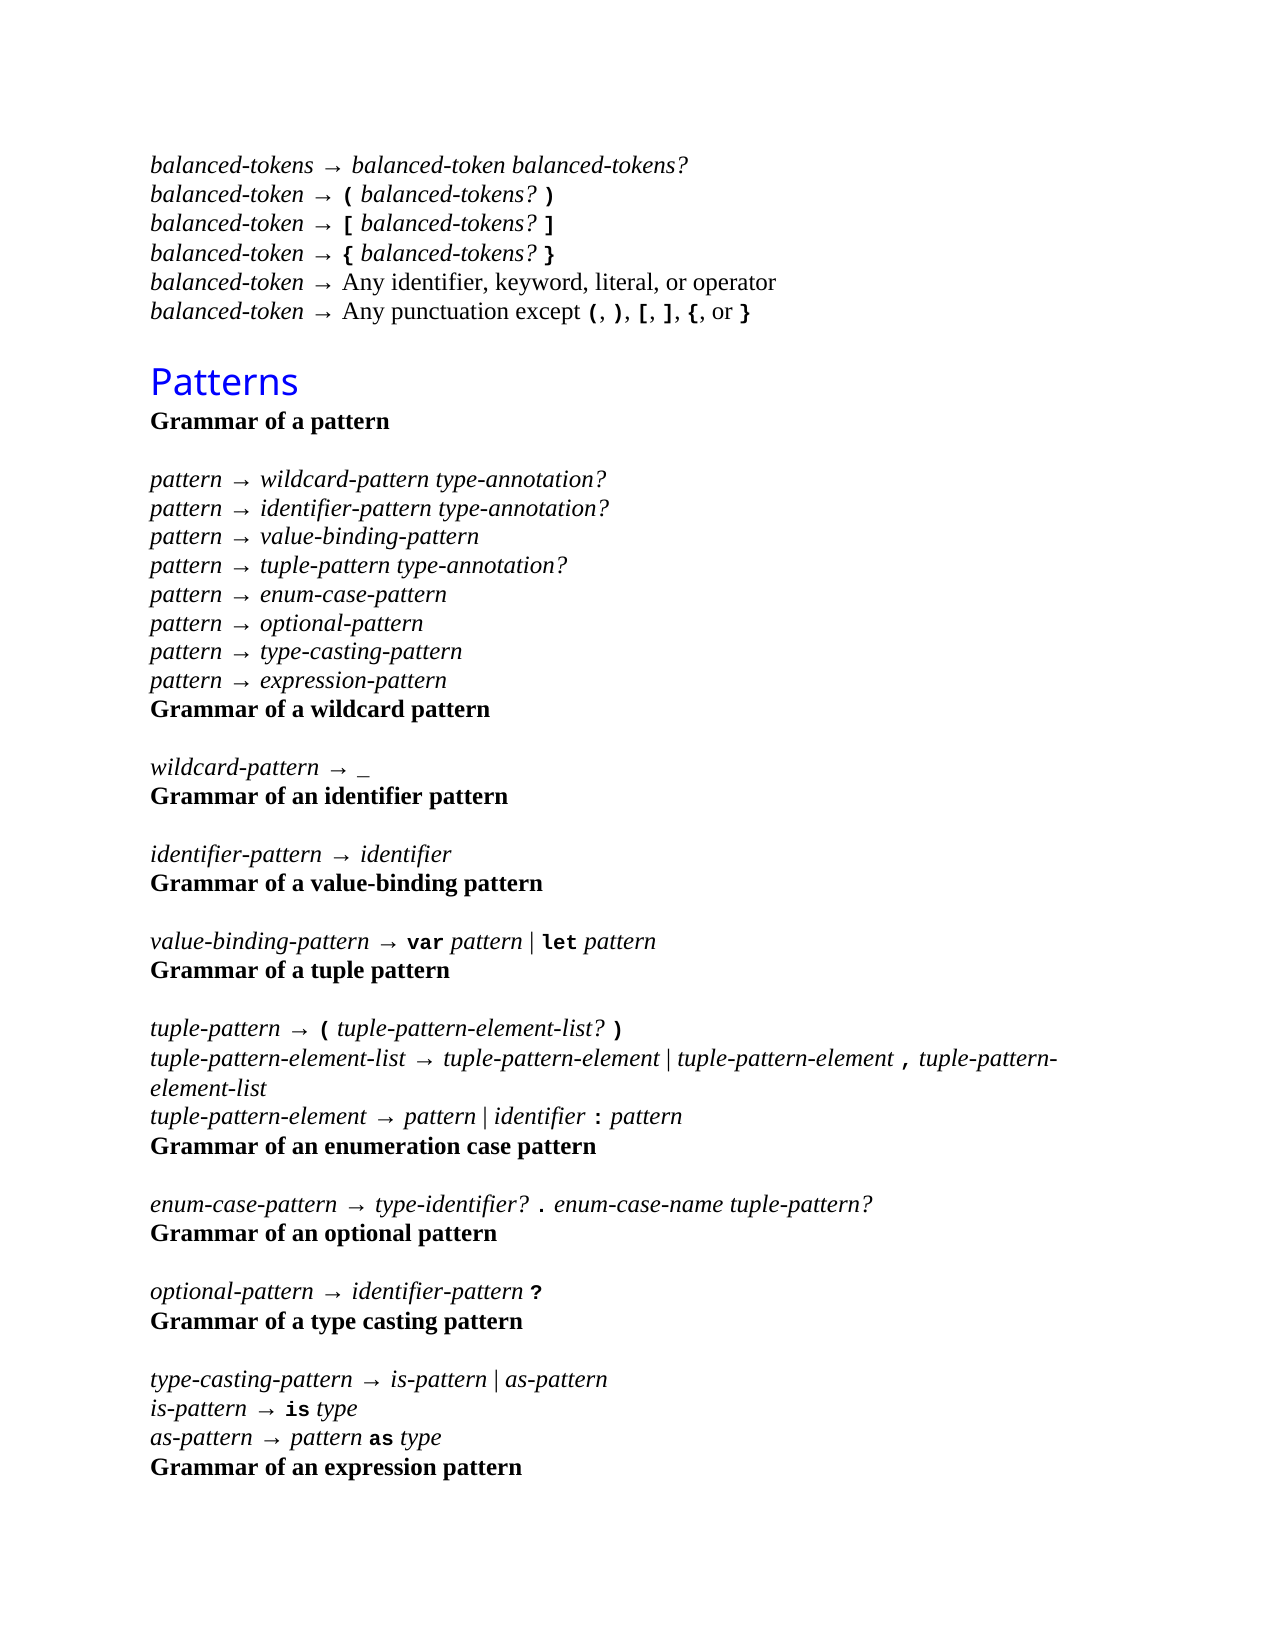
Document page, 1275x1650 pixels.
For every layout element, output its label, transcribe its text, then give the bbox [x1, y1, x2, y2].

text optional-pattern → identifier-pattern ? [150, 1276, 1125, 1306]
text Grammar of a pattern [150, 406, 1125, 435]
text Grammar of an expression pattern [150, 1452, 1125, 1481]
text Grammar of an identifier pattern [150, 781, 1125, 810]
text tuple-pattern → ( tuple-pattern-element-list? ) tuple-pattern-element-list → tuple-pattern-element | tuple-pattern-element , tuple-pattern-element-list tuple-pattern-element → pattern | identifier : pattern [150, 1013, 1125, 1131]
text pattern → wildcard-pattern type-annotation? pattern → identifier-pattern type-annotation? pattern → value-binding-pattern pattern → tuple-pattern type-annotation? pattern → enum-case-pattern pattern → optional-pattern pattern → type-casting-pattern pattern → expression-pattern [150, 464, 1125, 694]
text Patterns [150, 355, 1125, 406]
text Grammar of a tuple pattern [150, 956, 1125, 984]
text value-binding-pattern → var pattern | let pattern [150, 926, 1125, 956]
text Grammar of a wildcard pattern [150, 694, 1125, 723]
text Grammar of an optional pattern [150, 1218, 1125, 1247]
text wildcard-pattern → _ [150, 752, 1125, 781]
text Grammar of a type casting pattern [150, 1306, 1125, 1335]
text Grammar of a value-binding pattern [150, 868, 1125, 897]
text identifier-pattern → identifier [150, 839, 1125, 868]
text enum-case-pattern → type-identifier? . enum-case-name tuple-pattern? [150, 1189, 1125, 1218]
text Grammar of an enumeration case pattern [150, 1131, 1125, 1160]
text type-casting-pattern → is-pattern | as-pattern is-pattern → is type as-pattern → pattern as type [150, 1364, 1125, 1452]
text balanced-tokens → balanced-token balanced-tokens? balanced-token → ( balanced-tokens? ) balanced-token → [ balanced-tokens? ] balanced-token → { balanced-tokens? } balanced-token → Any identifier, keyword, literal, or operator balanced-token → Any punctuation except (, ), [, ], {, or } [150, 150, 1125, 326]
